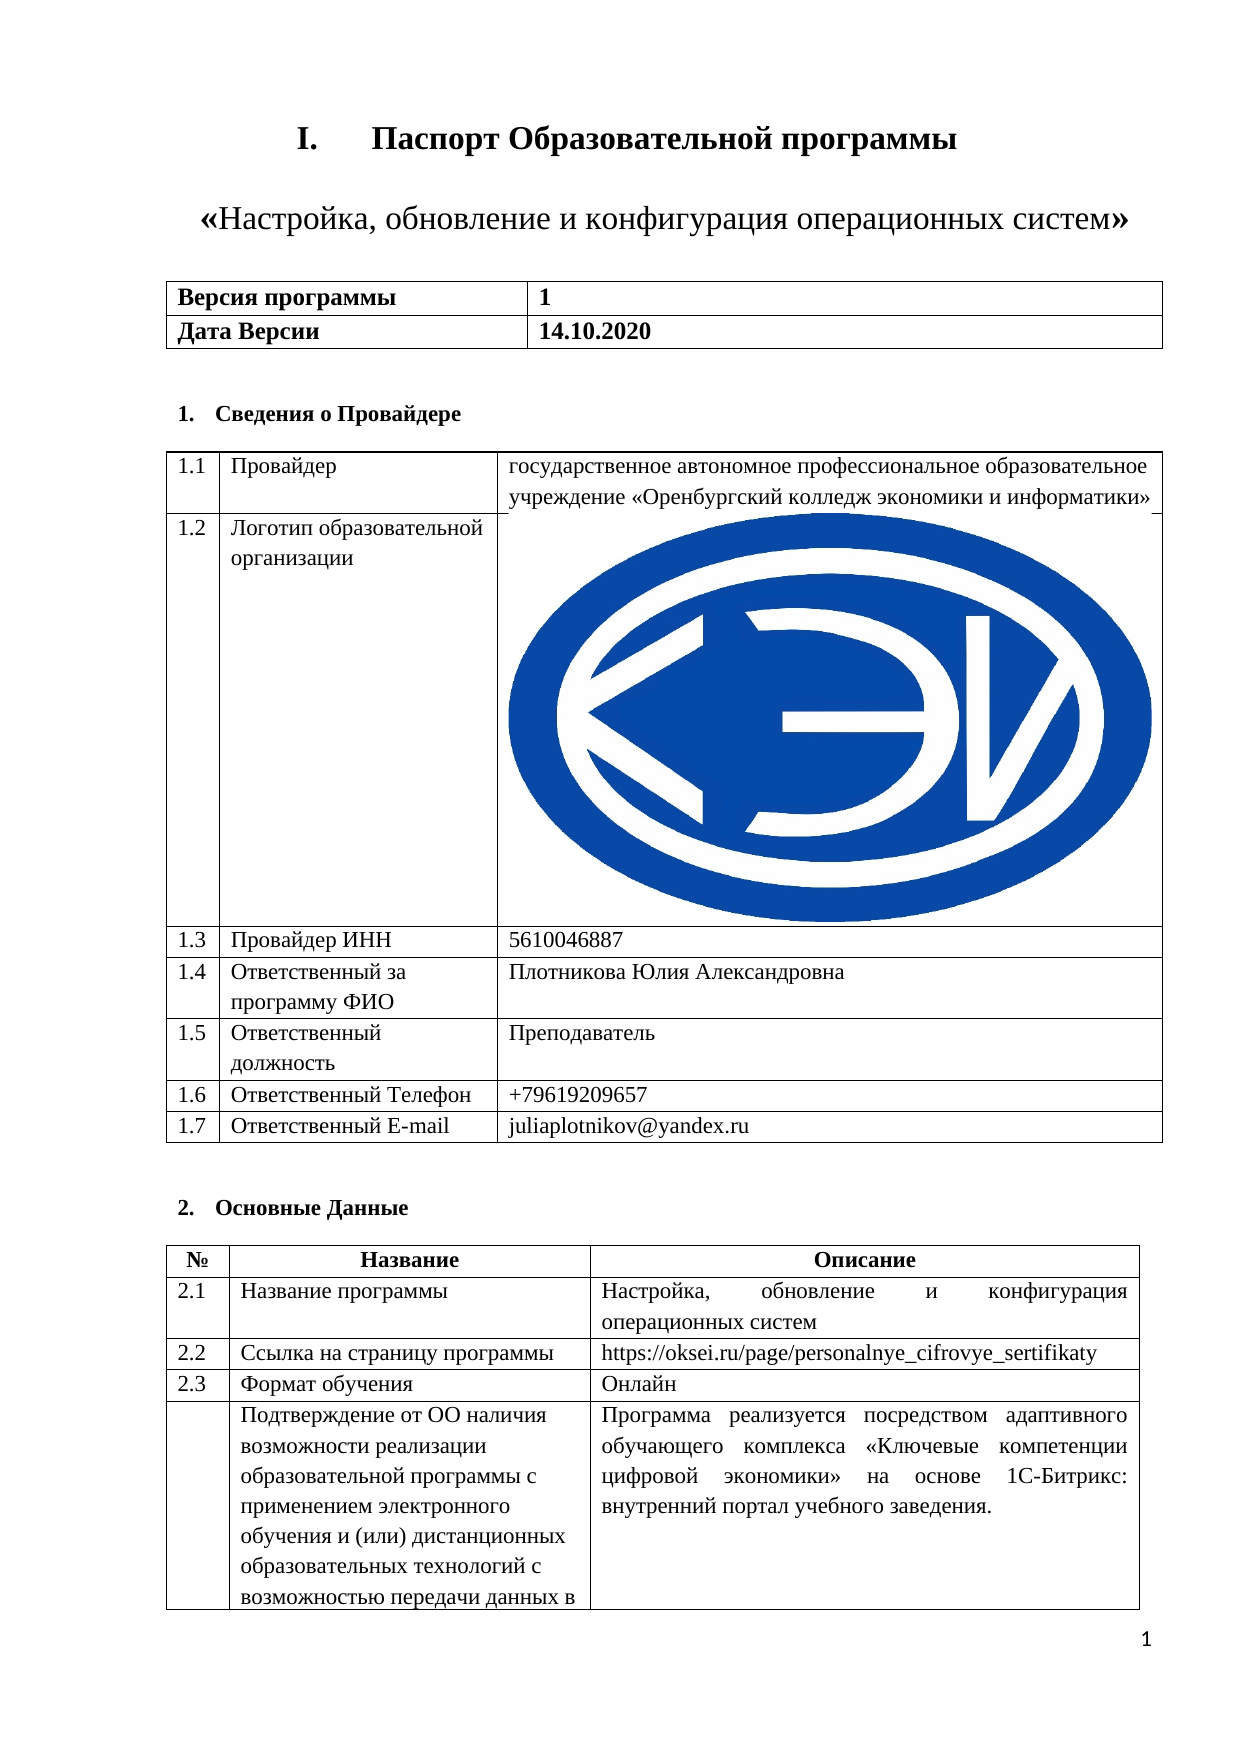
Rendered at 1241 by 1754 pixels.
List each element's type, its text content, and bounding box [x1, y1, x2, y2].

list Паспорт Образовательной программы [102, 118, 1152, 156]
table_cell Ссылка на страницу программы [230, 1339, 590, 1369]
table_header государственное автономное профессиональное образовательное учреждение «Оренбургский колледж экономики и информатики» [498, 453, 1162, 513]
table_header 1.1 [167, 453, 219, 513]
table_cell Логотип образовательной организации [220, 514, 497, 926]
table_cell 5610046887 [498, 927, 1162, 957]
list Основные Данные [177, 1194, 1152, 1221]
table_cell Ответственный за программу ФИО [220, 958, 497, 1018]
table_cell Ответственный Е-mail [220, 1112, 497, 1142]
table_header Провайдер [220, 453, 497, 513]
table_cell 1.6 [167, 1081, 219, 1111]
table_cell 1.3 [167, 927, 219, 957]
table_header 1 [528, 282, 1162, 315]
table_cell 1.5 [167, 1019, 219, 1080]
table_cell 2.2 [167, 1339, 229, 1369]
table_cell Плотникова Юлия Александровна [498, 958, 1162, 1018]
table_cell Ответственный должность [220, 1019, 497, 1080]
picture [508, 513, 1152, 922]
table_cell 1.4 [167, 958, 219, 1018]
table_cell 2.1 [167, 1278, 229, 1338]
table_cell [230, 1402, 590, 1609]
table_cell 1.2 [167, 514, 219, 926]
table_cell https://oksei.ru/page/personalnye_cifrovye_sertifikaty [591, 1339, 1139, 1369]
table_header Версия программы [167, 282, 527, 315]
table_header № [167, 1246, 229, 1277]
table_cell Название программы [230, 1278, 590, 1338]
list Сведения о Провайдере [177, 400, 1152, 427]
table_cell juliaplotnikov@yandex.ru [498, 1112, 1162, 1142]
table_cell [167, 1402, 229, 1609]
table_header Название [230, 1246, 590, 1277]
table_cell 14.10.2020 [528, 316, 1162, 348]
table_cell 1.7 [167, 1112, 219, 1142]
table_cell Ответственный Телефон [220, 1081, 497, 1111]
table_cell Провайдер ИНН [220, 927, 497, 957]
table_cell 2.3 [167, 1370, 229, 1401]
table_cell Онлайн [591, 1370, 1139, 1401]
text «Настройка, обновление и конфигурация операционных систем» [177, 195, 1152, 238]
table_cell Дата Версии [167, 316, 527, 348]
table_cell Формат обучения [230, 1370, 590, 1401]
table_cell [498, 514, 1162, 926]
table_header Описание [591, 1246, 1139, 1277]
table_cell Настройка, обновление и конфигурация операционных систем [591, 1278, 1139, 1338]
table_cell Преподаватель [498, 1019, 1162, 1080]
table_cell +79619209657 [498, 1081, 1162, 1111]
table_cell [591, 1402, 1139, 1609]
